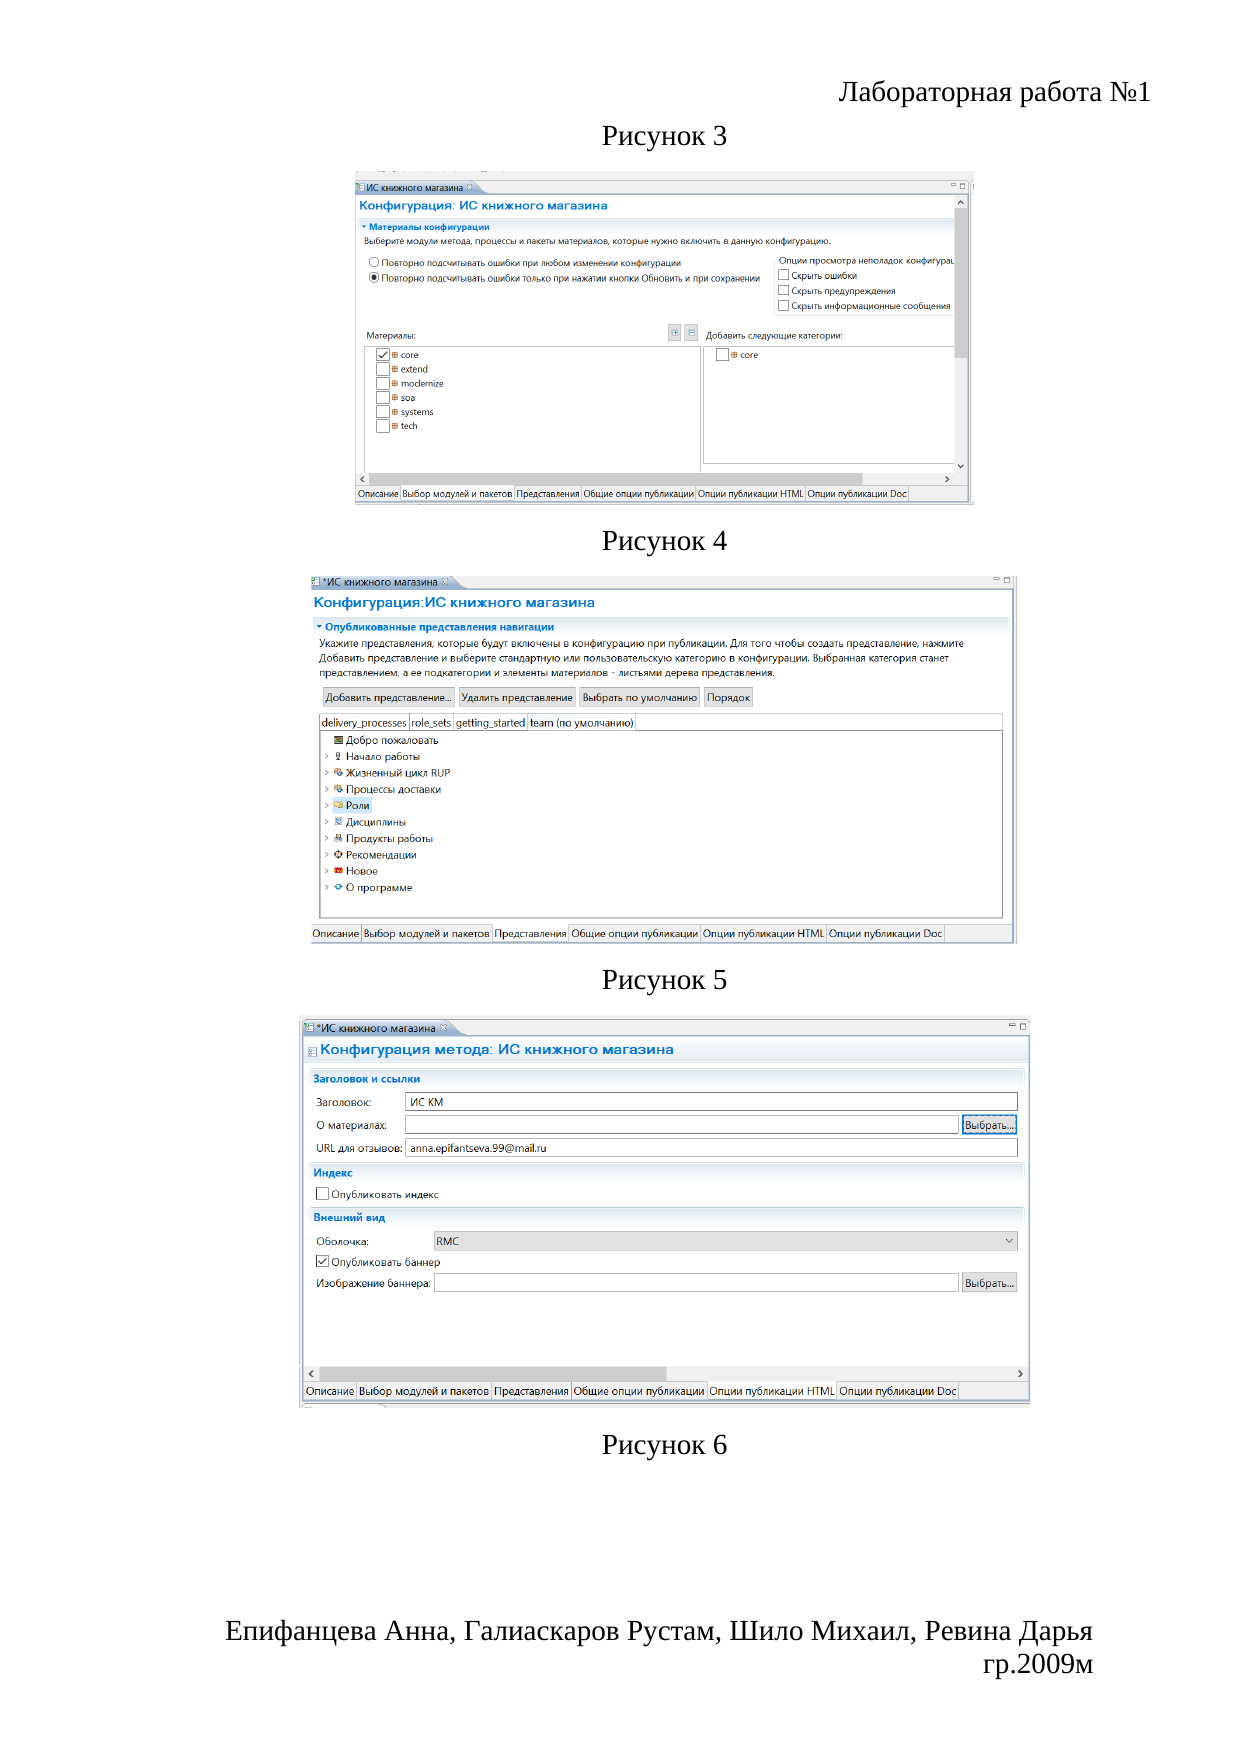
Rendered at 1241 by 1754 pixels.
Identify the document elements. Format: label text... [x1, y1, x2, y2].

picture [311, 576, 1018, 944]
text Рисунок 4 [177, 523, 1152, 557]
text Рисунок 6 [177, 1427, 1152, 1460]
picture [298, 1015, 1030, 1408]
text Рисунок 3 [177, 118, 1152, 152]
text Рисунок 5 [177, 962, 1152, 996]
picture [355, 171, 974, 505]
